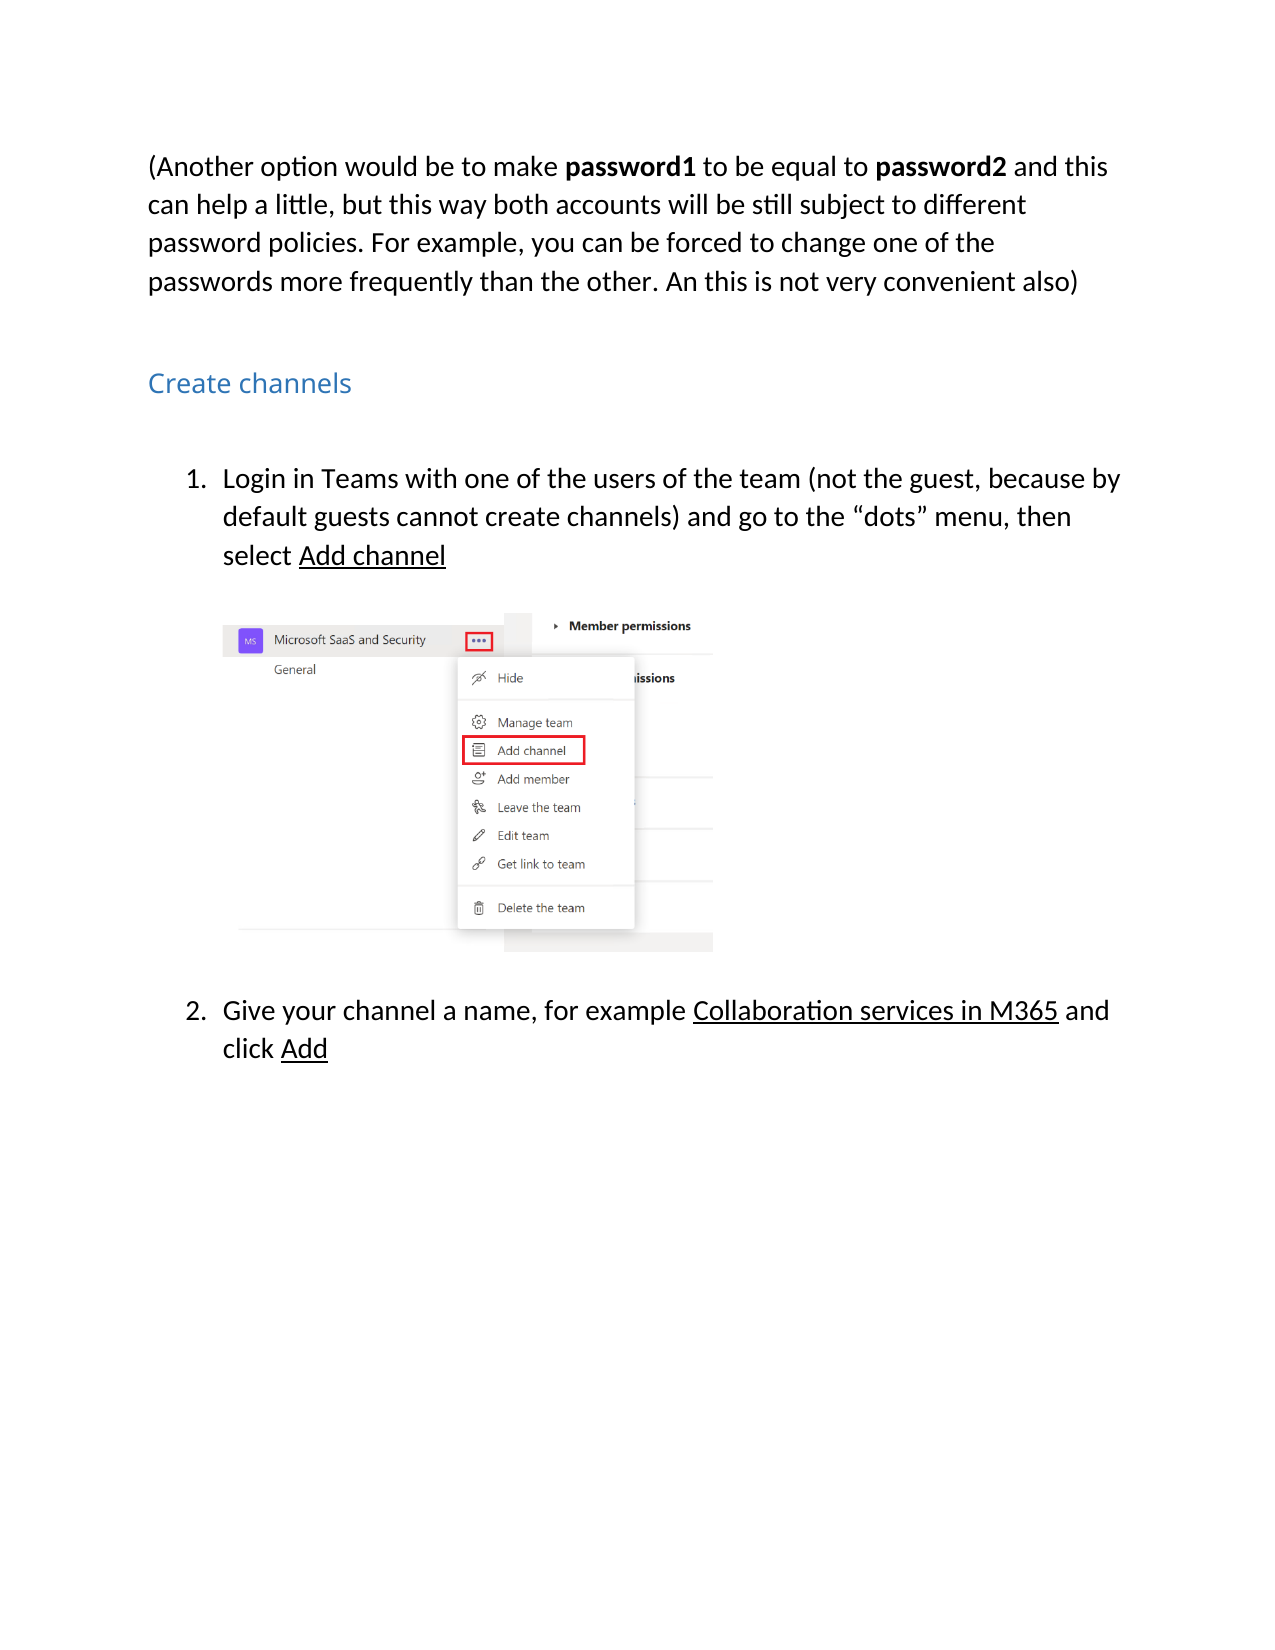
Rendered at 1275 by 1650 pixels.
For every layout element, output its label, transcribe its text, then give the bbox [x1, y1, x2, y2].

list Give your channel a name, for example Collaboration services in M365 and click Add [185, 992, 1127, 1066]
text (Another option would be to make password1 to be equal to password2 and this can help a little, but this way both accounts will be still subject to different password policies. For example, you can be forced to change one of the passwords more frequently than the other. An this is not very convenient also) [148, 148, 1127, 298]
subtitle Create channels [148, 365, 1127, 402]
list Login in Teams with one of the users of the team (not the guest, because by default guests cannot create channels) and go to the “dots” menu, then select Add channel [185, 460, 1127, 572]
picture [222, 613, 713, 952]
